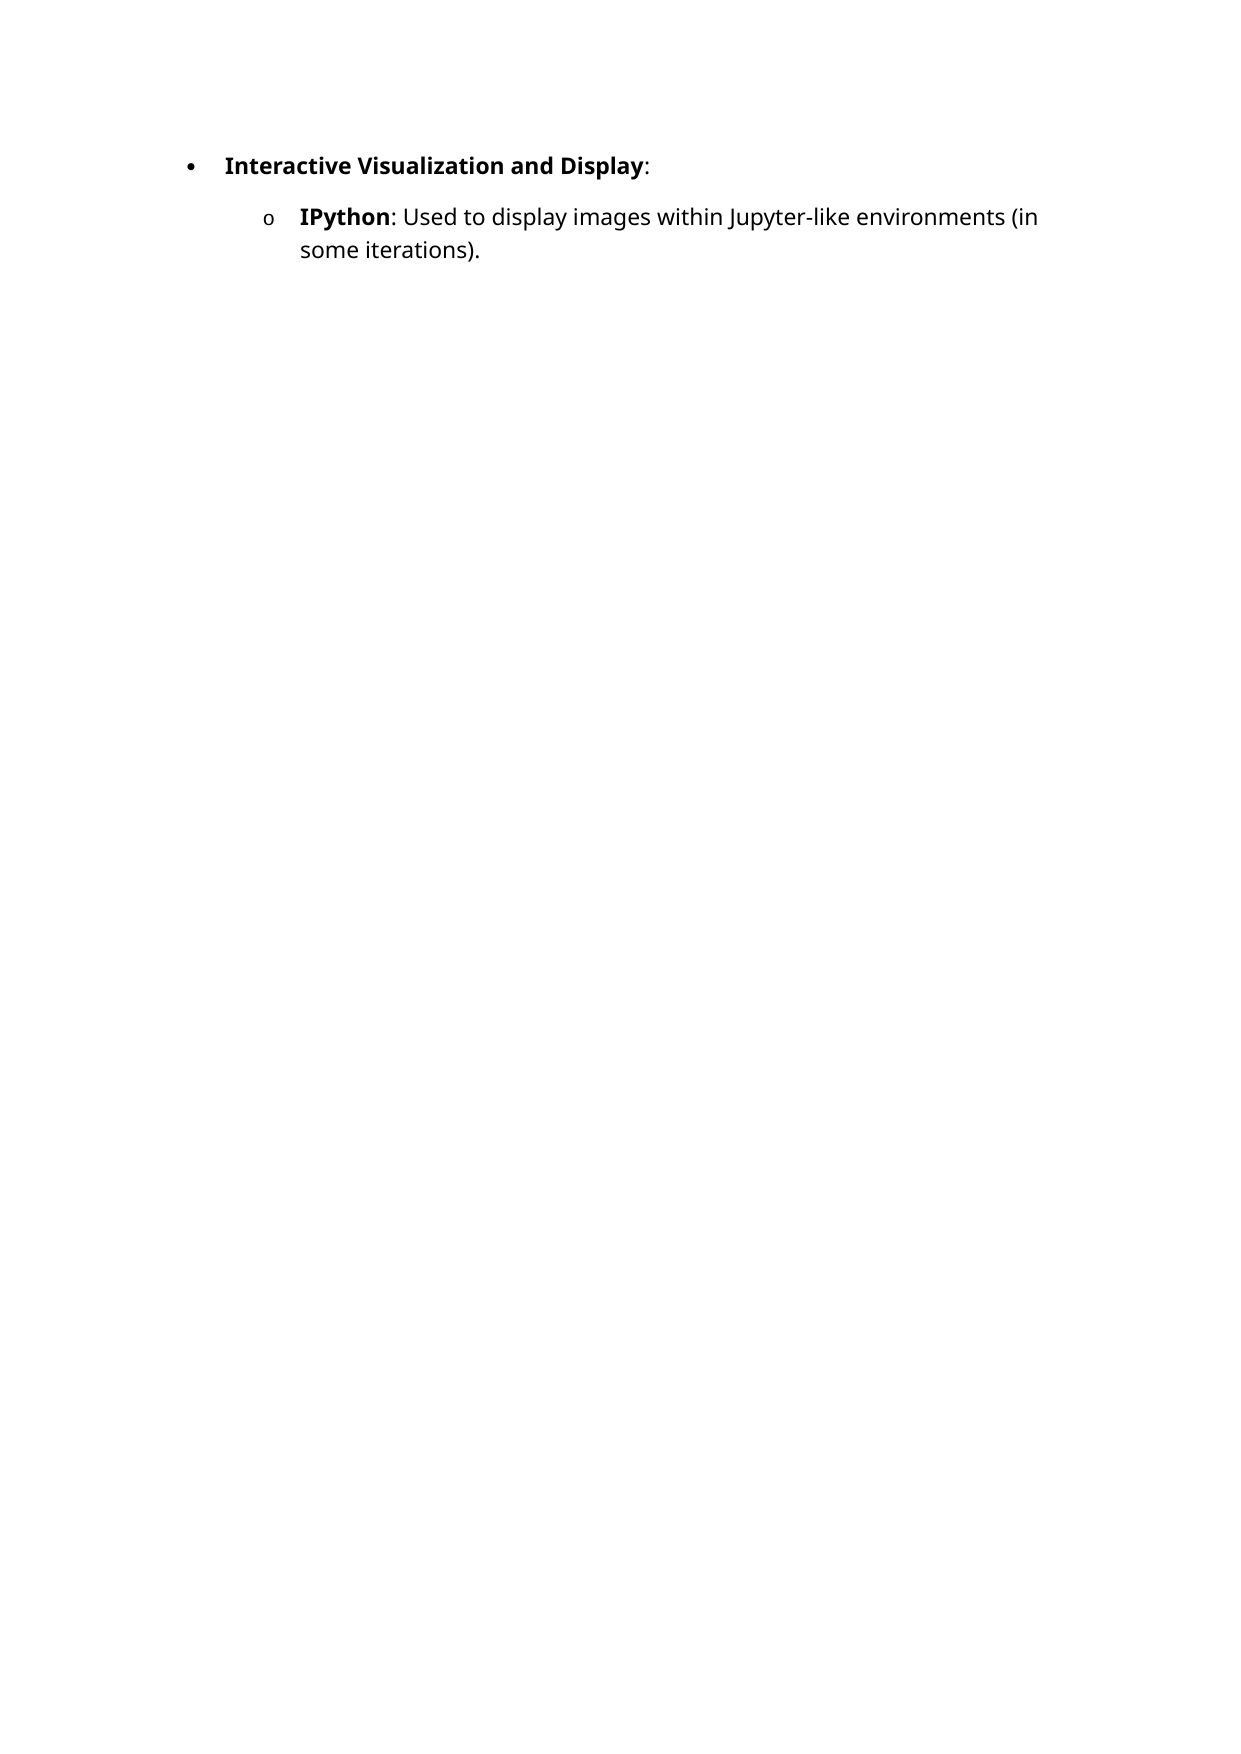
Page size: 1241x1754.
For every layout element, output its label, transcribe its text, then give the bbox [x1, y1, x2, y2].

list Interactive Visualization and Display: [187, 150, 1090, 181]
list IPython: Used to display images within Jupyter-like environments (in some iterations). [262, 200, 1090, 265]
